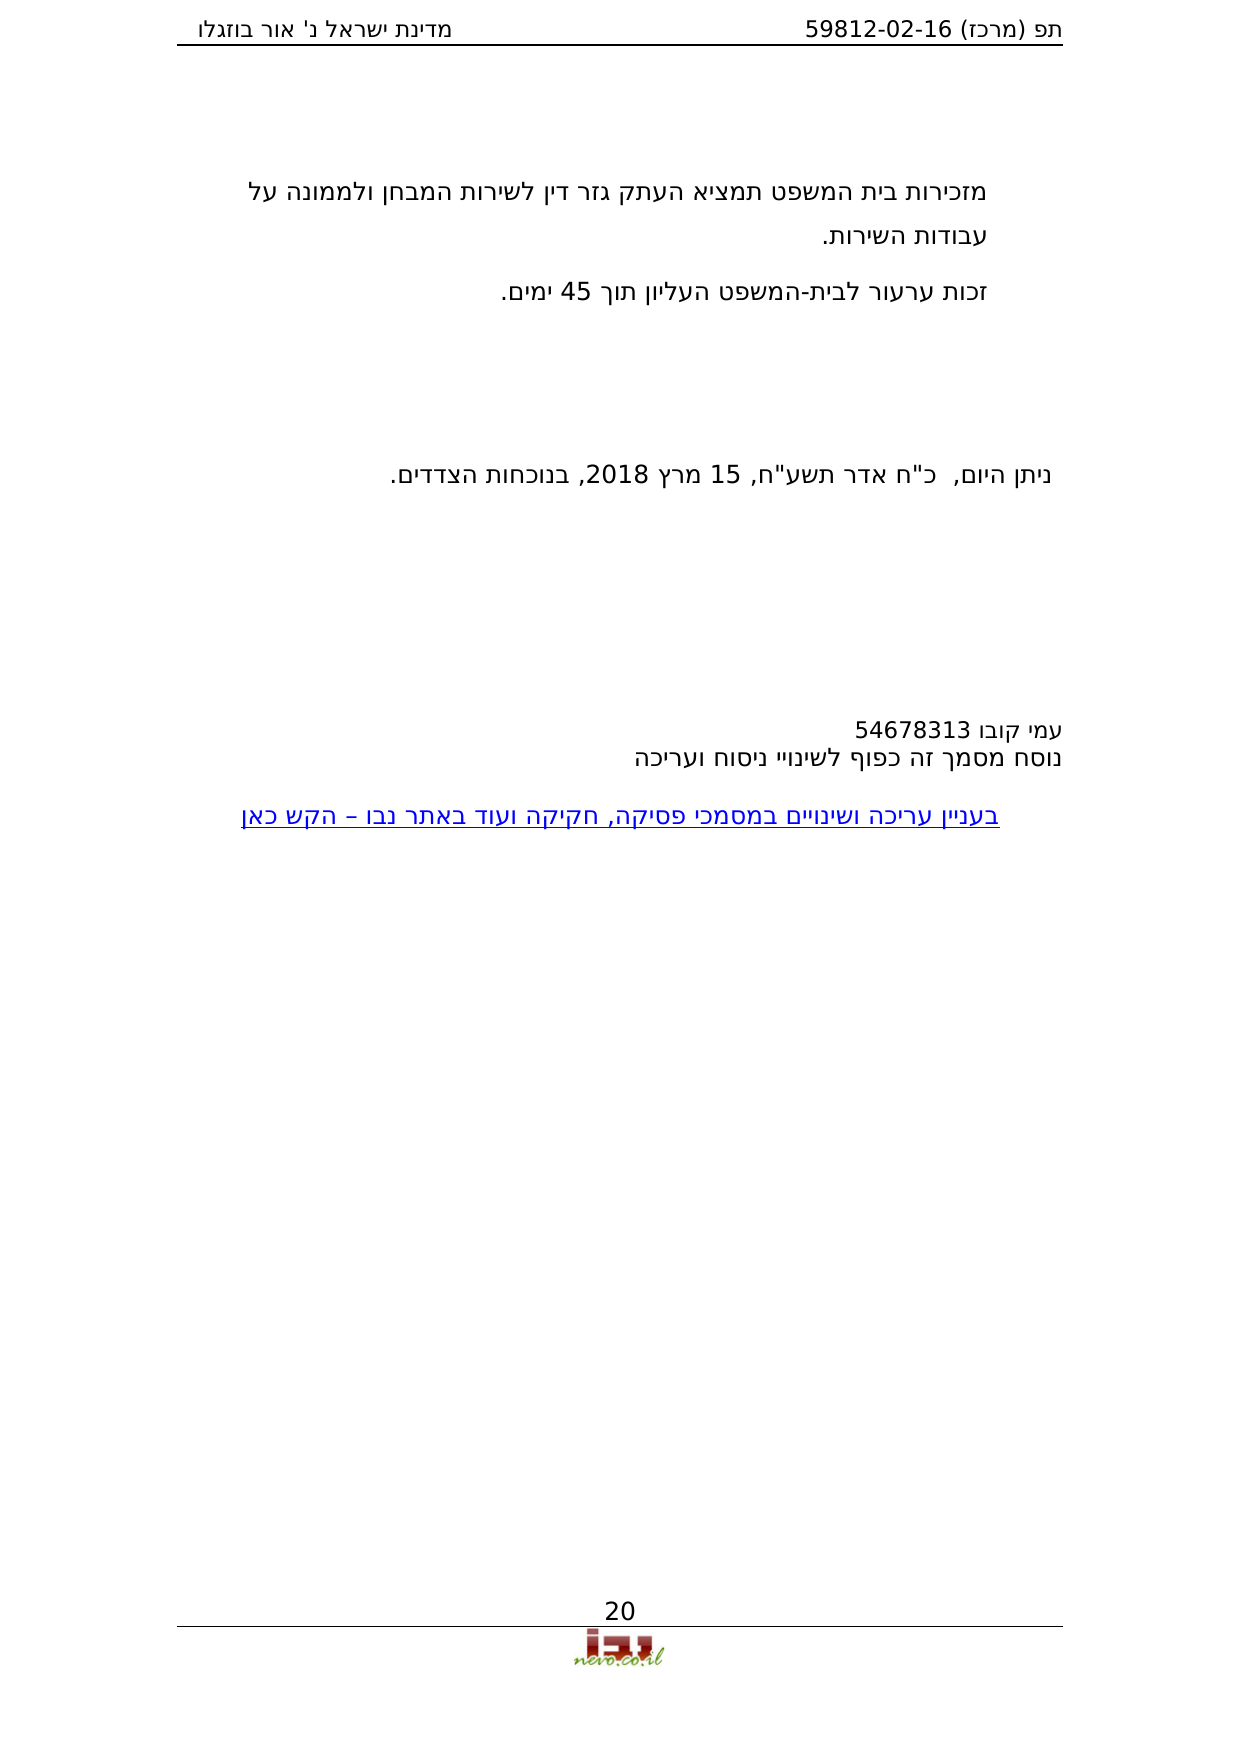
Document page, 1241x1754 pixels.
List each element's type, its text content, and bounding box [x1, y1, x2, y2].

text נוסח מסמך זה כפוף לשינויי ניסוח ועריכה [177, 743, 1063, 773]
text מזכירות בית המשפט תמציא העתק גזר דין לשירות המבחן ולממונה על עבודות השירות. [177, 177, 988, 250]
text 54678313ניתן היום, כ"ח אדר תשע"ח, 15 מרץ 2018, בנוכחות הצדדים. [177, 461, 1063, 490]
text עמי קובו 54678313 [177, 717, 1063, 743]
picture [574, 1628, 666, 1667]
text זכות ערעור לבית-המשפט העליון תוך 45 ימים. [177, 277, 1063, 306]
text בעניין עריכה ושינויים במסמכי פסיקה, חקיקה ועוד באתר נבו – הקש כאן [177, 801, 1063, 831]
